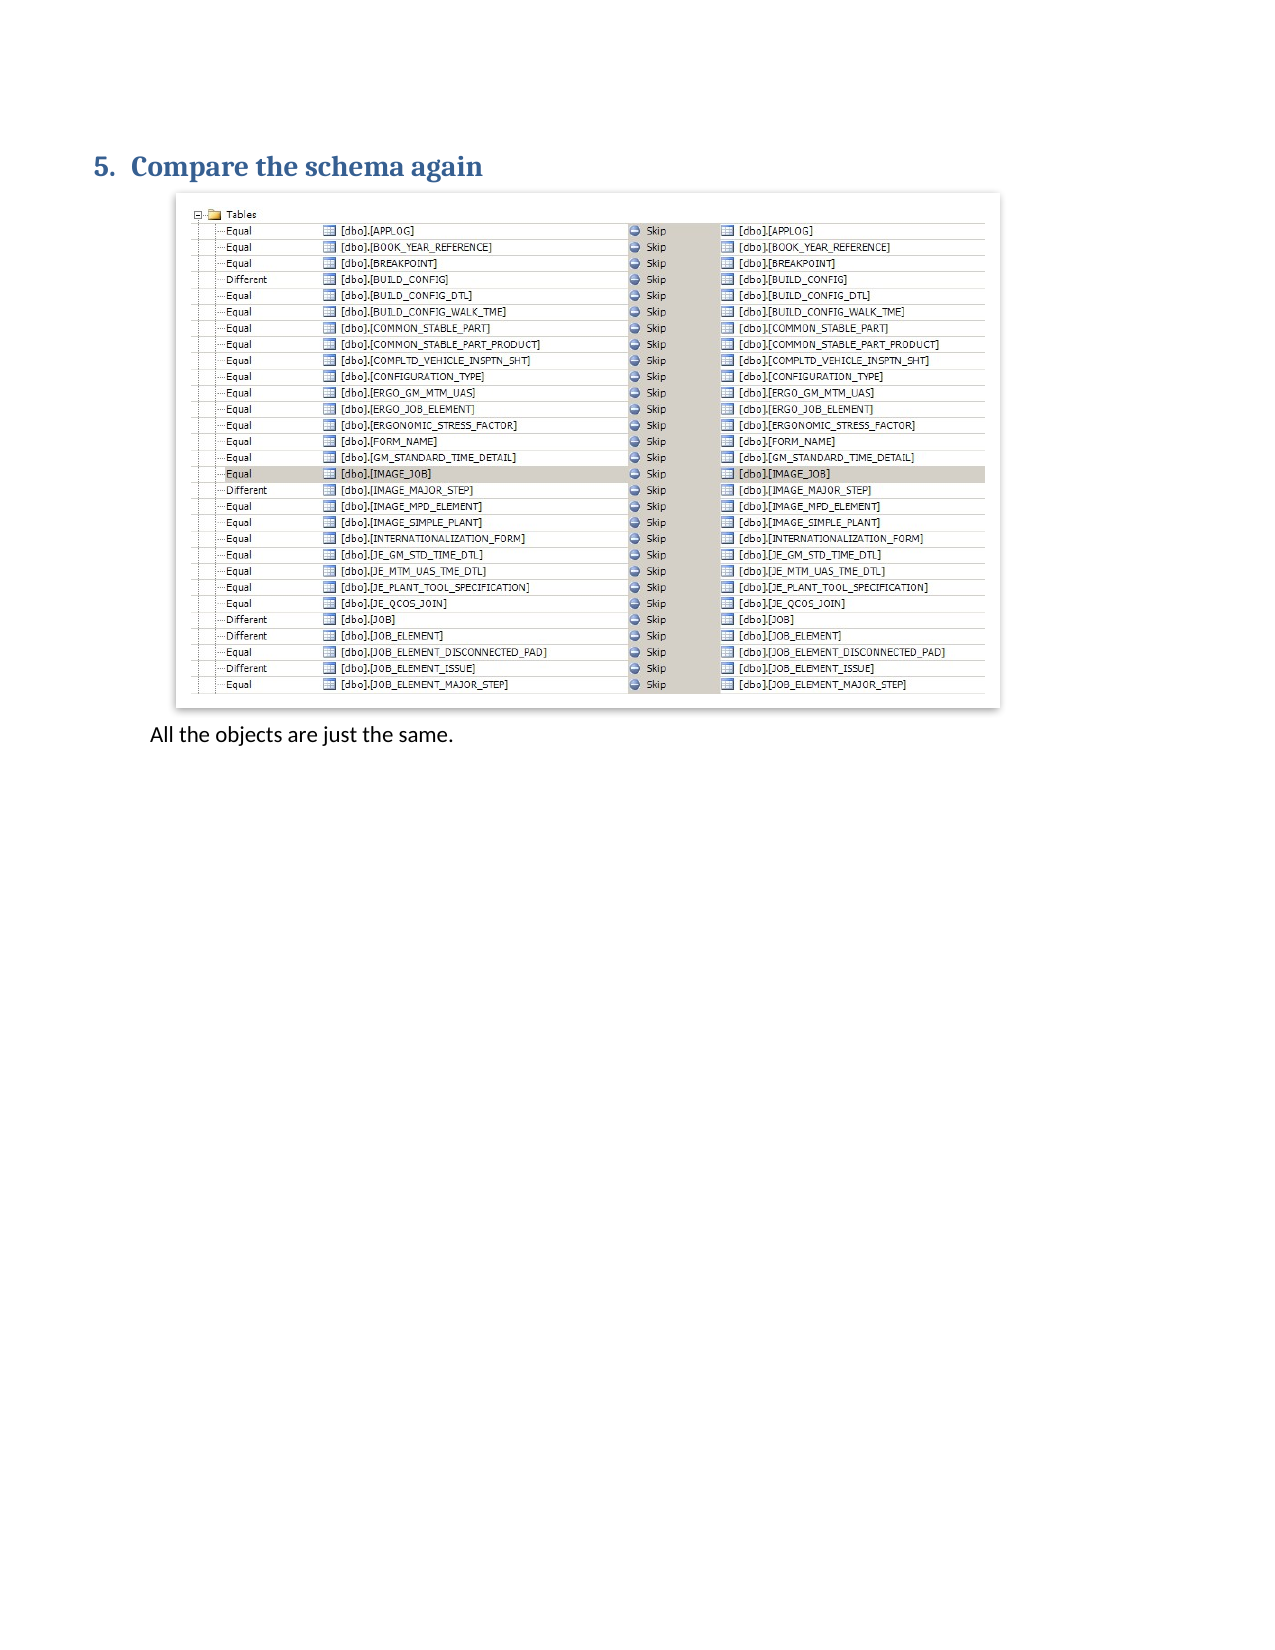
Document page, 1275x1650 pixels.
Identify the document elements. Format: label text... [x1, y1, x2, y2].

picture [191, 207, 985, 694]
subtitle Compare the schema again [94, 150, 1125, 183]
text All the objects are just the same. [150, 720, 1125, 748]
